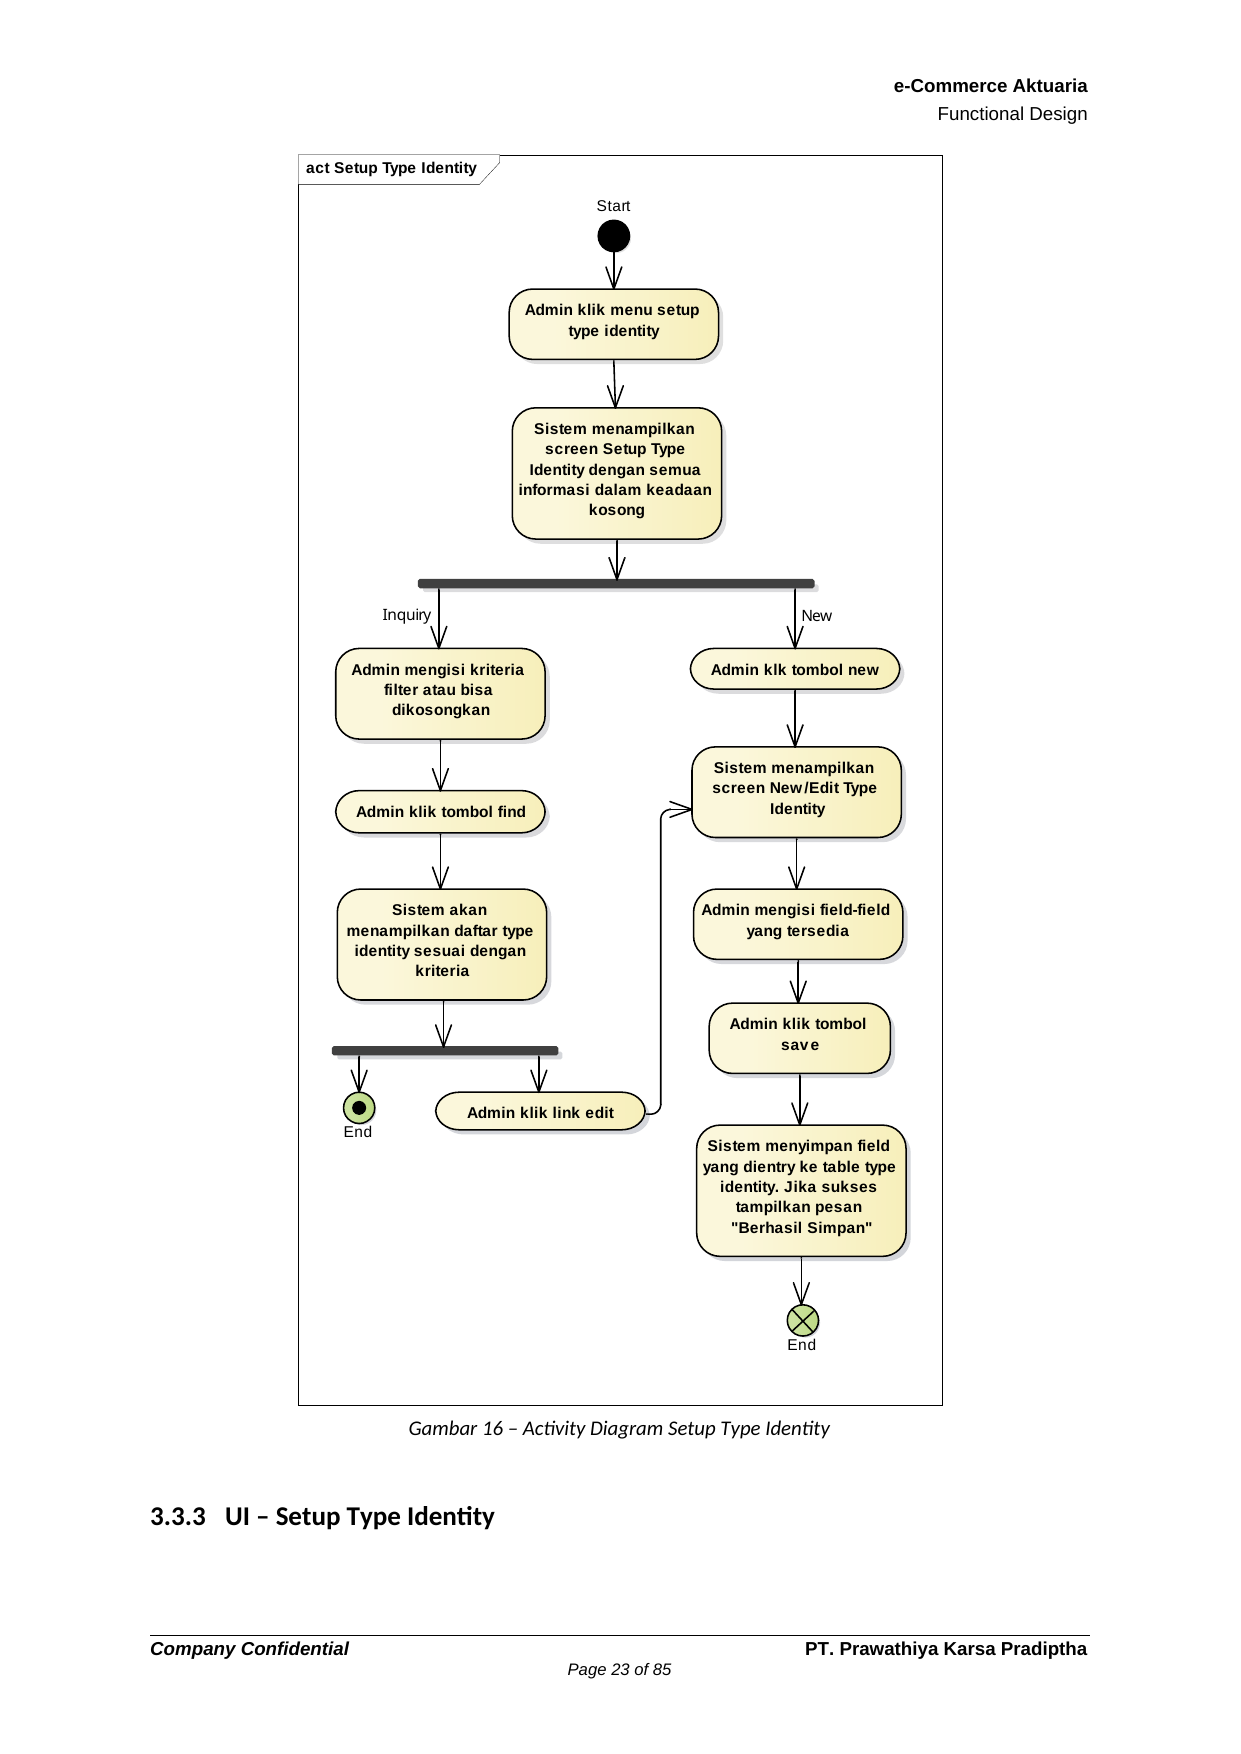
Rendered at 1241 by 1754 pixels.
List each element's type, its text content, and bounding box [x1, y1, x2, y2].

subtitle UI – Setup Type Identity [150, 1499, 1090, 1532]
text Gambar 16 – Activity Diagram Setup Type Identity [150, 1416, 1090, 1441]
